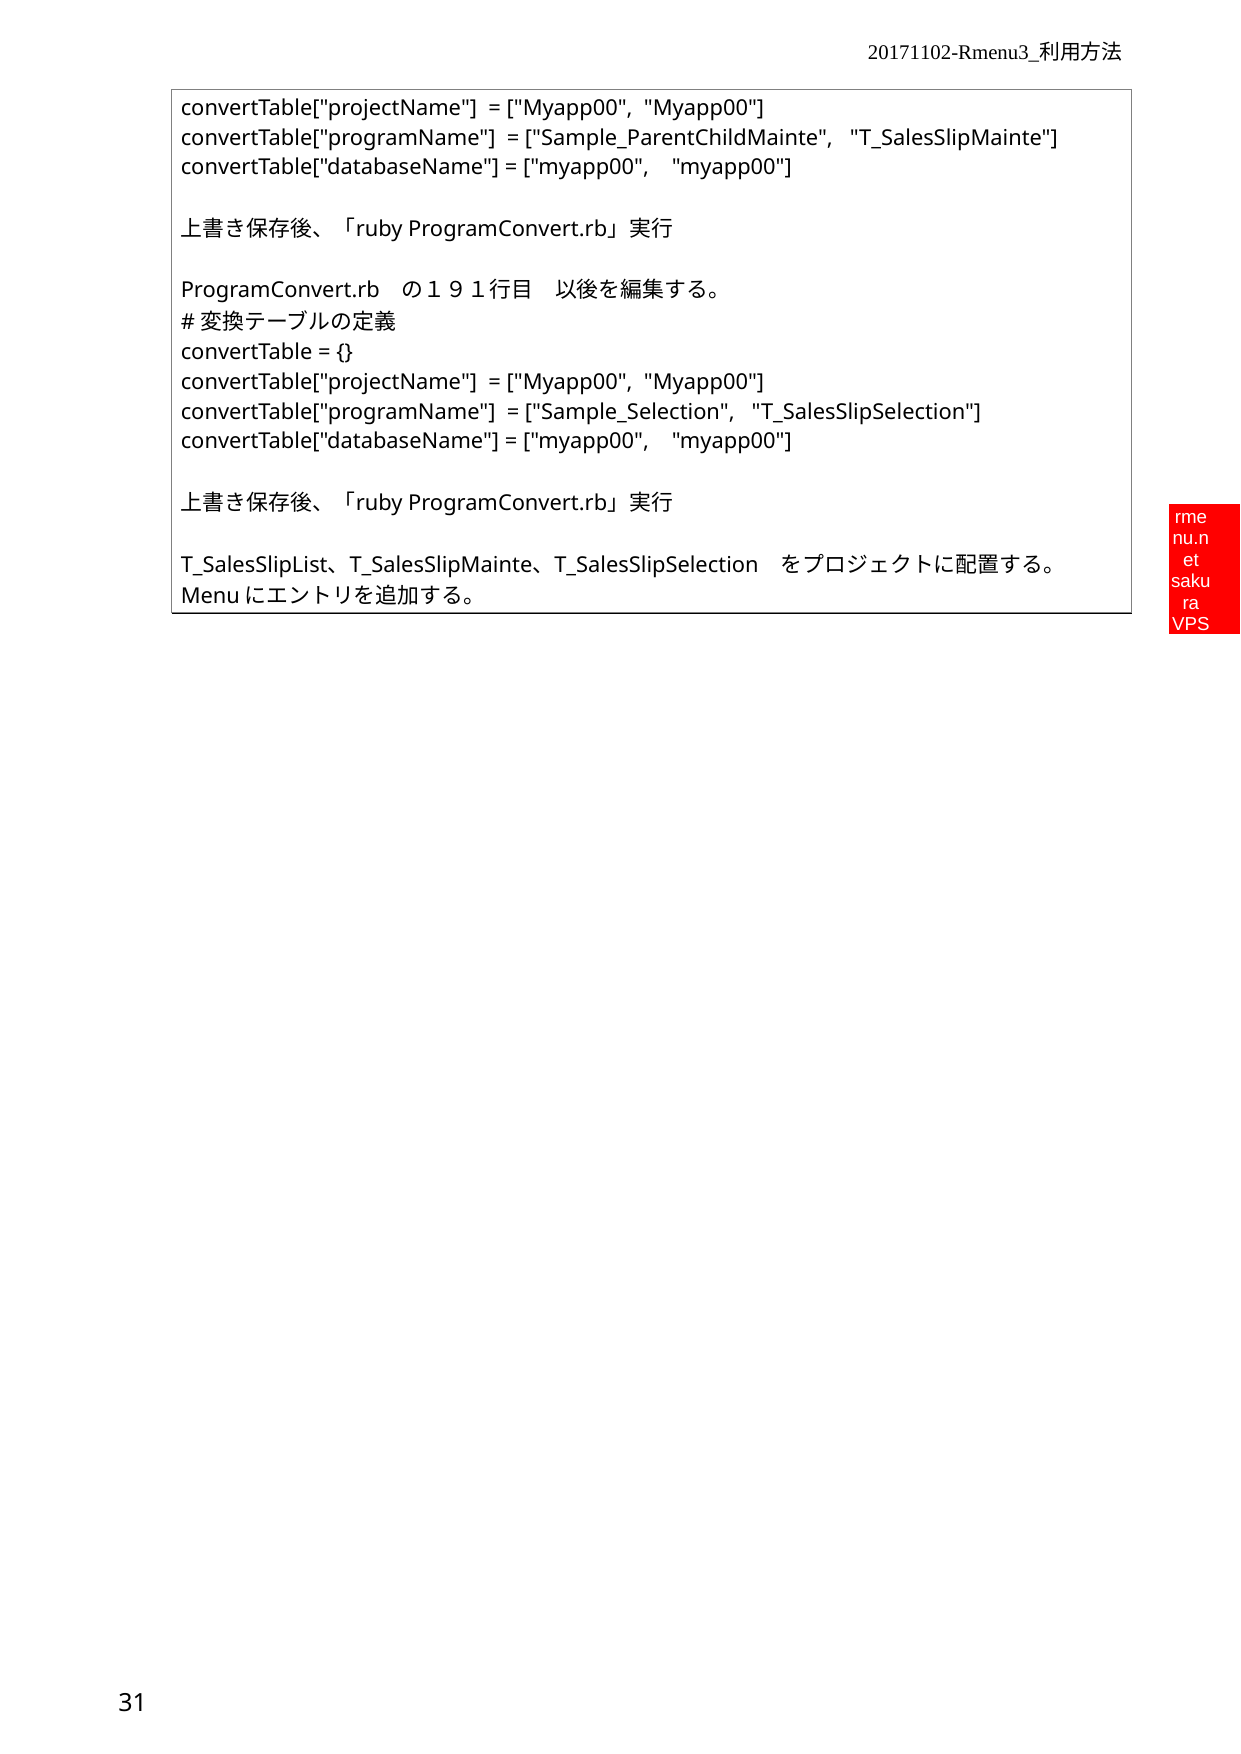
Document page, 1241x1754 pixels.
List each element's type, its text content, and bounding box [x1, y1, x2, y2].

text convertTable["programName"] = ["Sample_Selection", "T_SalesSlipSelection"] [172, 392, 1131, 422]
text convertTable["projectName"] = ["Myapp00", "Myapp00"] [172, 363, 1131, 392]
text ProgramConvert.rb の１９１行目 以後を編集する。 [172, 269, 1131, 301]
text T_SalesSlipList、T_SalesSlipMainte、T_SalesSlipSelection をプロジェクトに配置する。 [172, 543, 1131, 575]
text 上書き保存後、「ruby ProgramConvert.rb」実行 [172, 482, 1131, 517]
text convertTable["projectName"] = ["Myapp00", "Myapp00"] [172, 90, 1131, 118]
text convertTable["databaseName"] = ["myapp00", "myapp00"] [172, 422, 1131, 455]
text convertTable["databaseName"] = ["myapp00", "myapp00"] [172, 148, 1131, 181]
text convertTable["programName"] = ["Sample_ParentChildMainte", "T_SalesSlipMainte"] [172, 118, 1131, 148]
text Menuにエントリを追加する。 [172, 575, 1131, 612]
text 上書き保存後、「ruby ProgramConvert.rb」実行 [172, 208, 1131, 243]
text # 変換テーブルの定義 [172, 301, 1131, 333]
text convertTable = {} [172, 333, 1131, 363]
